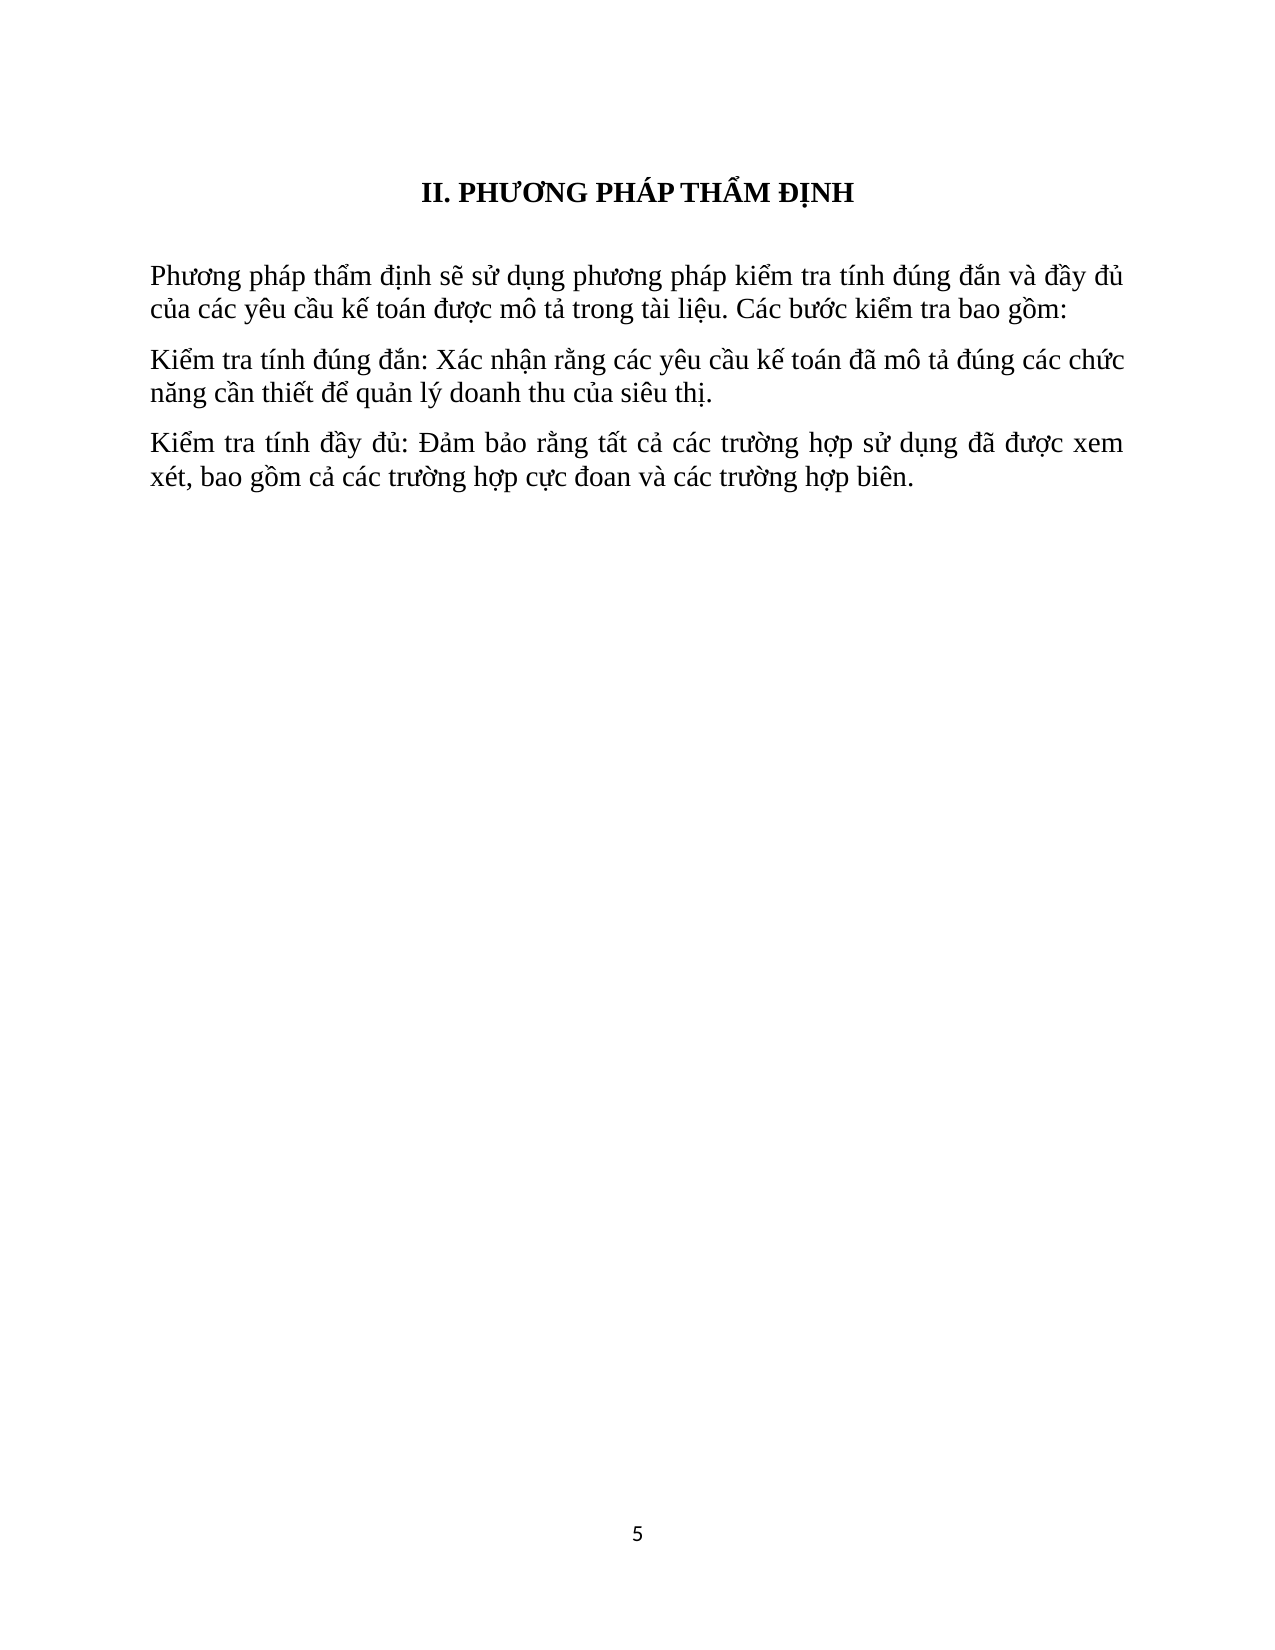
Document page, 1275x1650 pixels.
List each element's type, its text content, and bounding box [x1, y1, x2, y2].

text Phương pháp thẩm định sẽ sử dụng phương pháp kiểm tra tính đúng đắn và đầy đủ của các yêu cầu kế toán được mô tả trong tài liệu. Các bước kiểm tra bao gồm: [150, 258, 1125, 325]
subtitle II. PHƯƠNG PHÁP THẨM ĐỊNH [150, 175, 1125, 208]
text Kiểm tra tính đầy đủ: Đảm bảo rằng tất cả các trường hợp sử dụng đã được xem xét, bao gồm cả các trường hợp cực đoan và các trường hợp biên. [150, 426, 1125, 493]
text Kiểm tra tính đúng đắn: Xác nhận rằng các yêu cầu kế toán đã mô tả đúng các chức năng cần thiết để quản lý doanh thu của siêu thị. [150, 342, 1125, 409]
